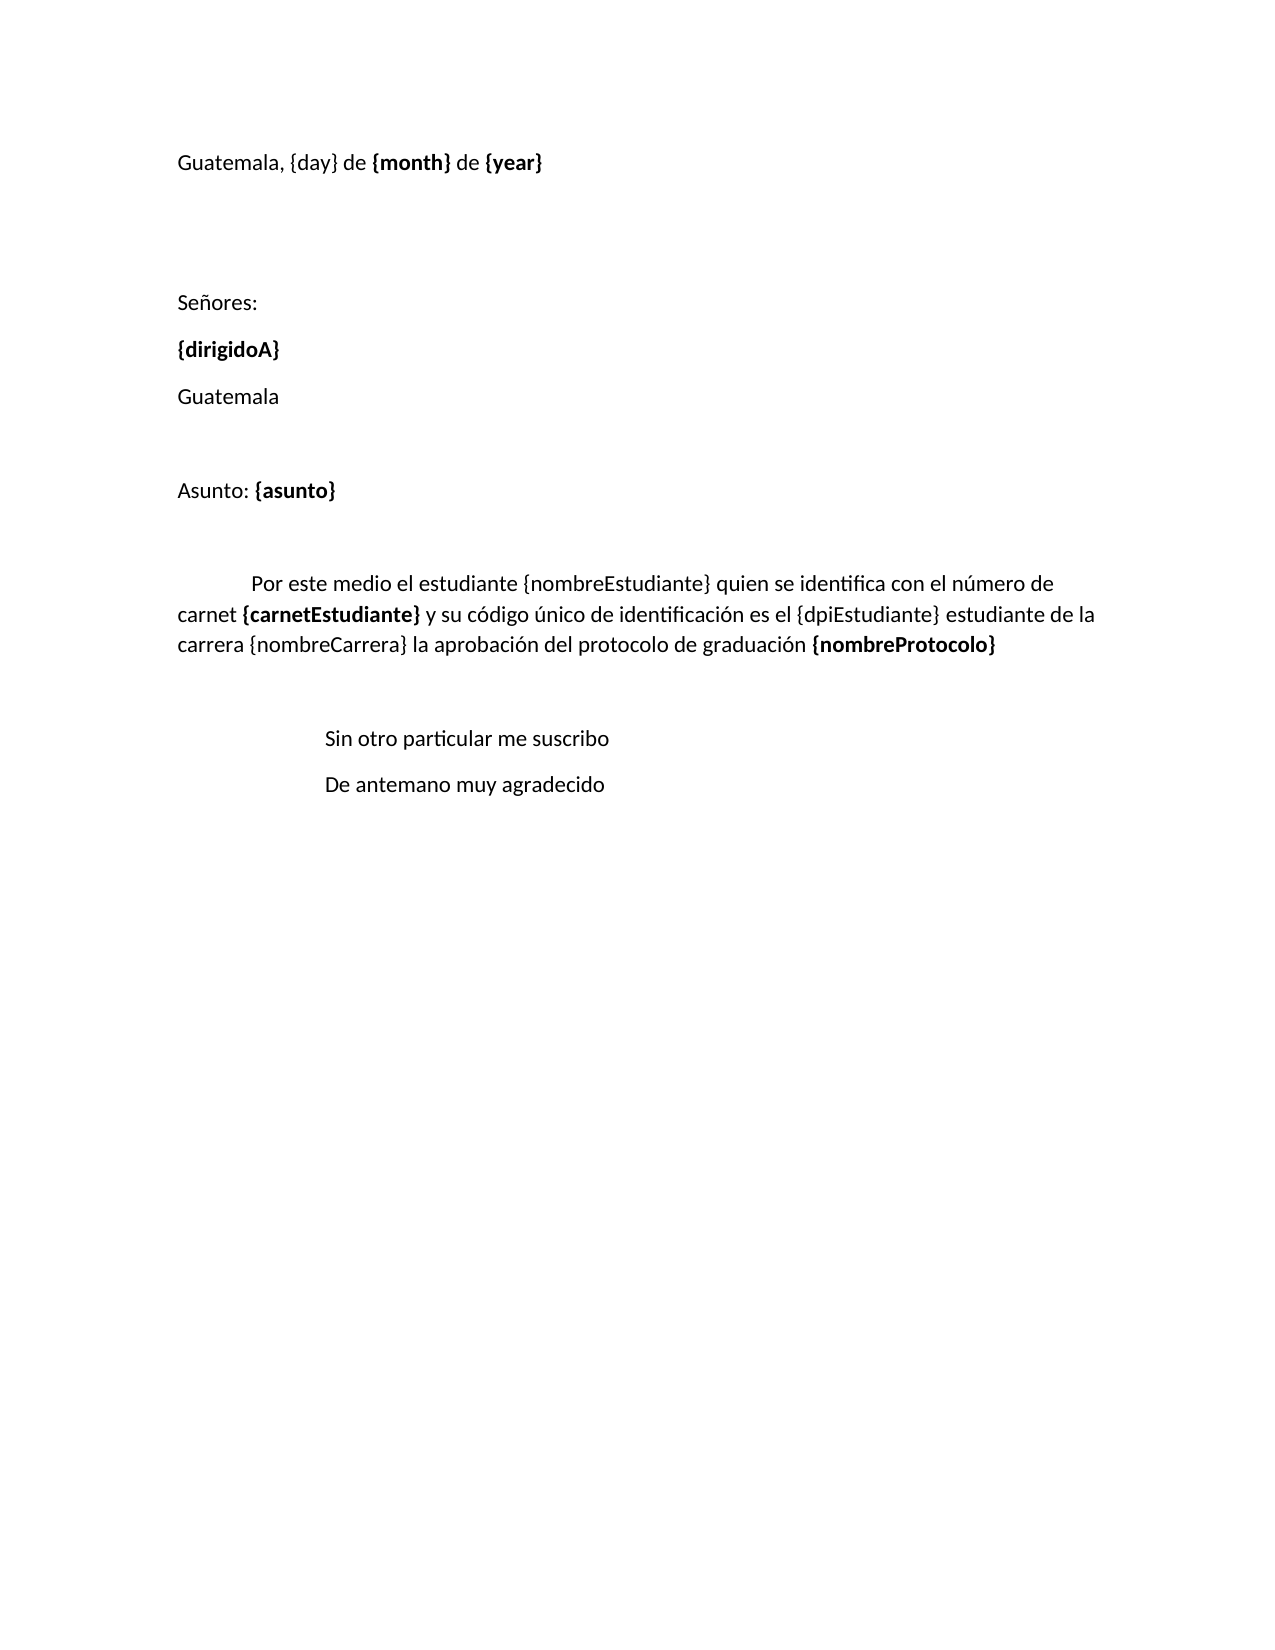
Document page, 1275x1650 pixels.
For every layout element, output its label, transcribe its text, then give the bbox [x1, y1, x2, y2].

text Guatemala [177, 382, 1098, 410]
text Señores: [177, 288, 1098, 316]
text {dirigidoA} [177, 335, 1098, 363]
text Por este medio el estudiante {nombreEstudiante} quien se identifica con el número de carnet {carnetEstudiante} y su código único de identificación es el {dpiEstudiante} estudiante de la carrera {nombreCarrera} la aprobación del protocolo de graduación {nombreProtocolo} [177, 569, 1098, 658]
text Guatemala, {day} de {month} de {year} [177, 148, 1098, 176]
text Asunto: {asunto} [177, 476, 1098, 504]
text De antemano muy agradecido [177, 771, 1098, 798]
text Sin otro particular me suscribo [177, 724, 1098, 752]
